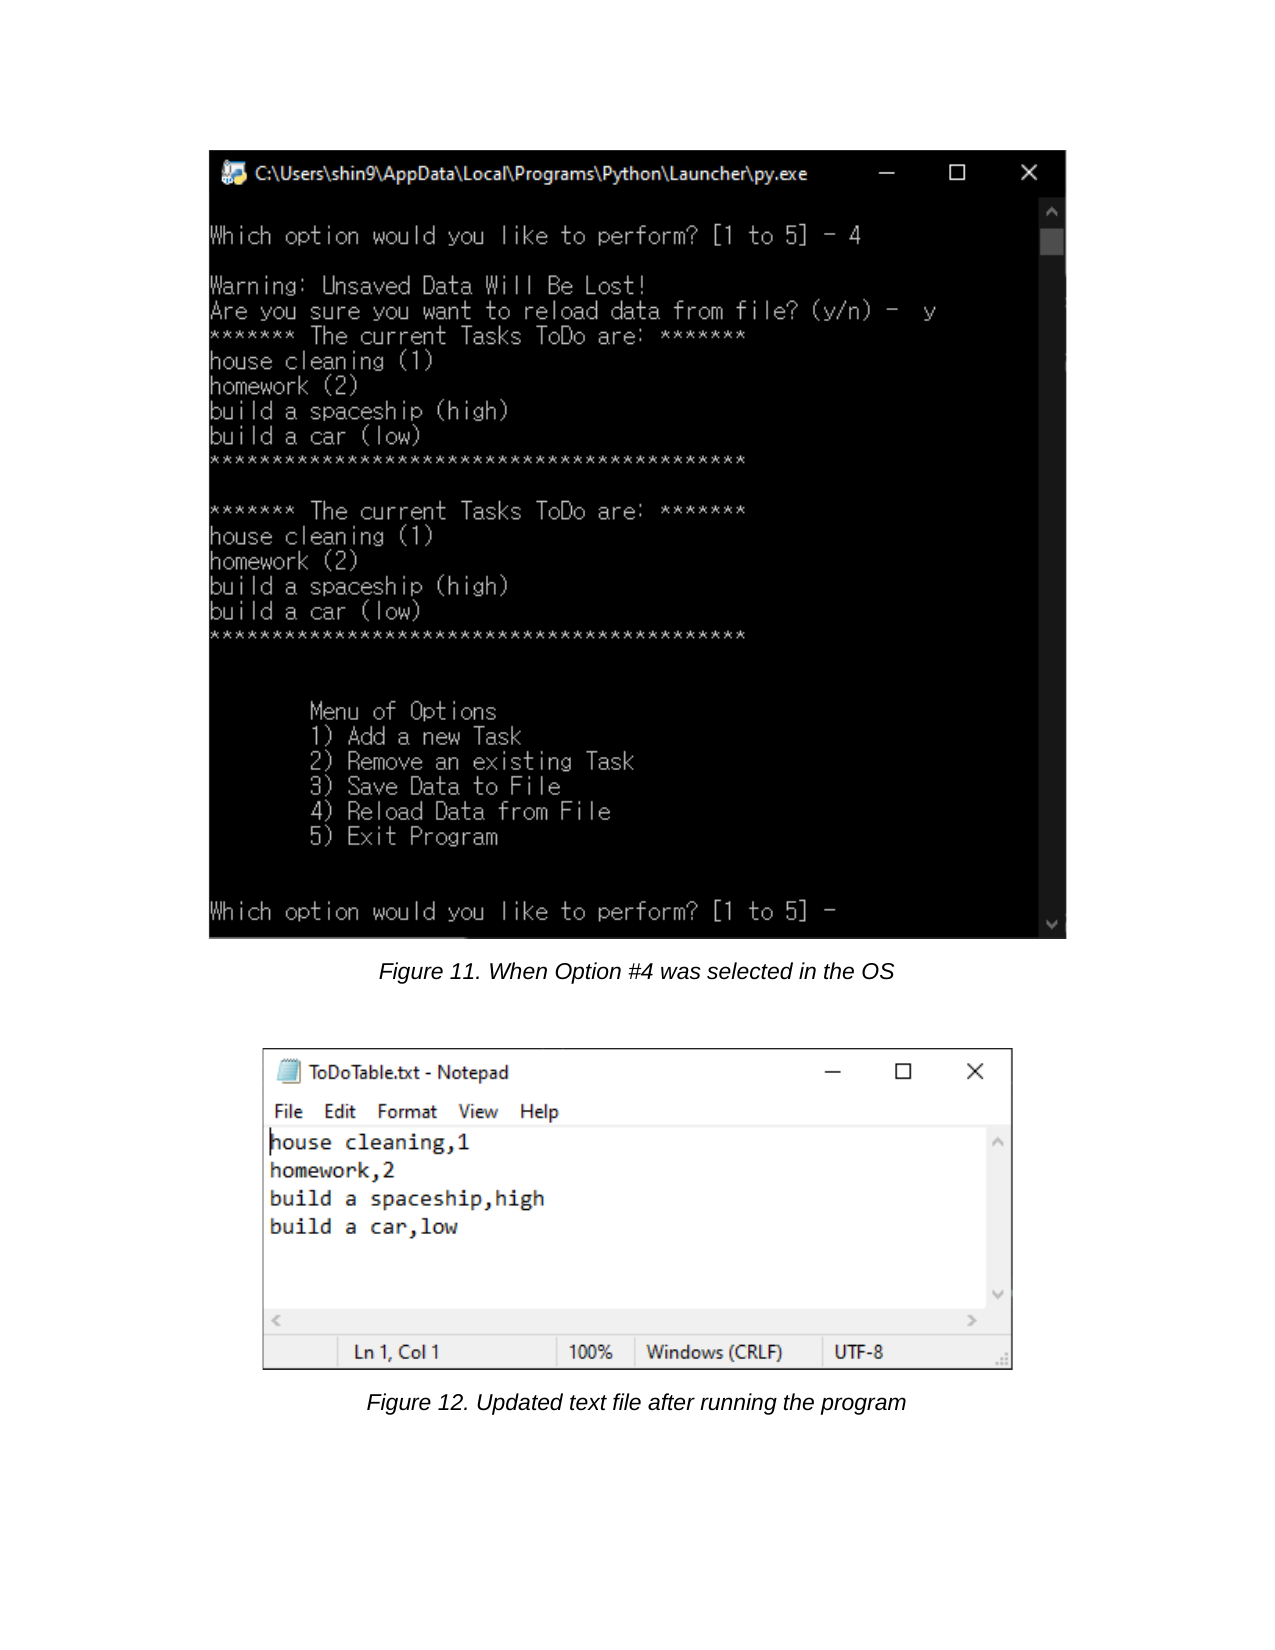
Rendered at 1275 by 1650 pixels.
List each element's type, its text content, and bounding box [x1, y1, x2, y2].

picture [208, 150, 1067, 939]
picture [262, 1048, 1013, 1370]
text Figure 11. When Option #4 was selected in the OS [150, 958, 1125, 984]
text Figure 12. Updated text file after running the program [150, 1389, 1125, 1415]
